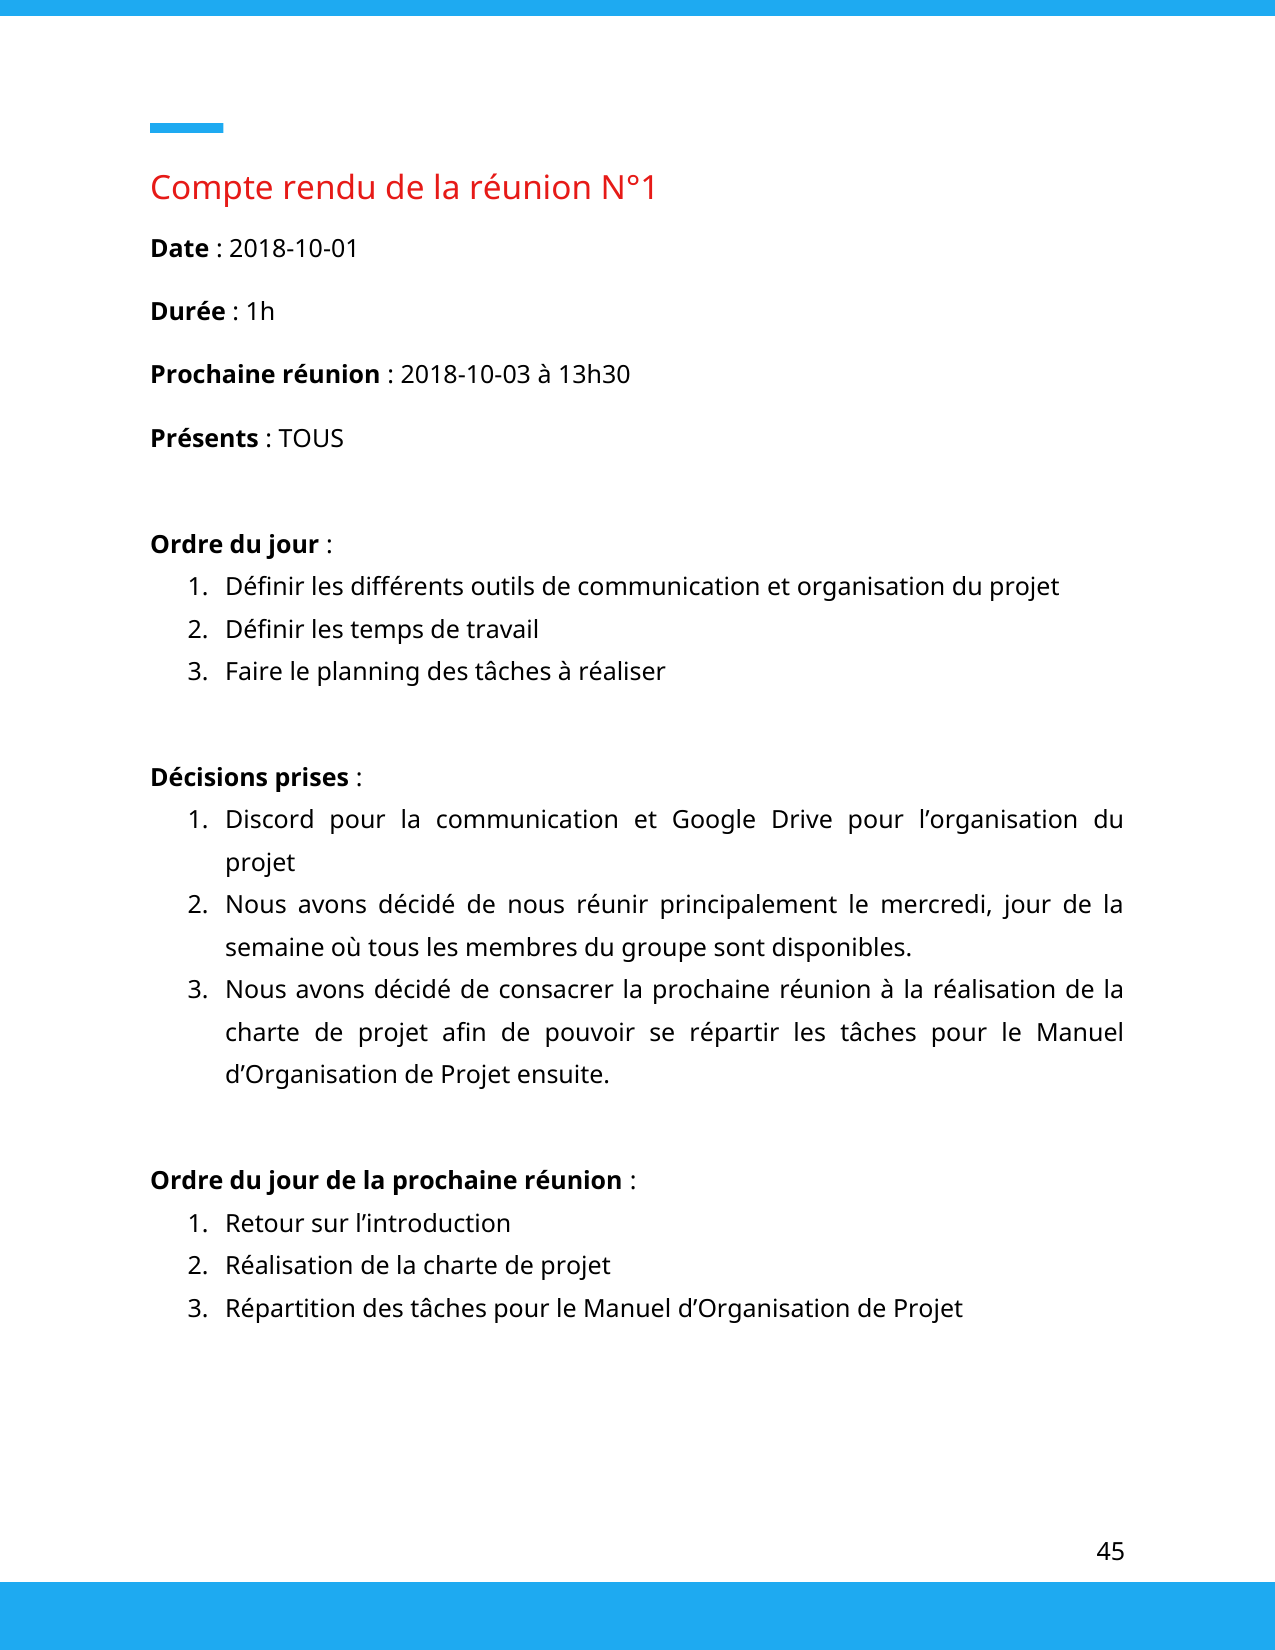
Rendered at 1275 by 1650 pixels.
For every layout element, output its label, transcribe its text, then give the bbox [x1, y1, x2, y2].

text Date : 2018-10-01 [150, 230, 1125, 264]
list Définir les différents outils de communication et organisation du projet [187, 569, 1125, 603]
list Nous avons décidé de nous réunir principalement le mercredi, jour de la semaine où tous les membres du groupe sont disponibles. [187, 887, 1125, 964]
text Présents : TOUS [150, 420, 1125, 454]
list Répartition des tâches pour le Manuel d’Organisation de Projet [187, 1290, 1125, 1324]
text Ordre du jour : [150, 526, 1125, 560]
text Ordre du jour de la prochaine réunion : [150, 1163, 1125, 1197]
list Réalisation de la charte de projet [187, 1248, 1125, 1282]
picture [0, 0, 1275, 16]
list Faire le planning des tâches à réaliser [187, 654, 1125, 688]
list Nous avons décidé de consacrer la prochaine réunion à la réalisation de la charte de projet afin de pouvoir se répartir les tâches pour le Manuel d’Organisation de Projet ensuite. [187, 972, 1125, 1091]
subtitle Compte rendu de la réunion N°1 [150, 164, 1125, 209]
picture [0, 1582, 1275, 1650]
list Définir les temps de travail [187, 611, 1125, 645]
text Décisions prises : [150, 759, 1125, 794]
picture [150, 123, 224, 133]
text Prochaine réunion : 2018-10-03 à 13h30 [150, 357, 1125, 391]
text Durée : 1h [150, 294, 1125, 328]
list Retour sur l’introduction [187, 1205, 1125, 1239]
list Discord pour la communication et Google Drive pour l’organisation du projet [187, 802, 1125, 879]
